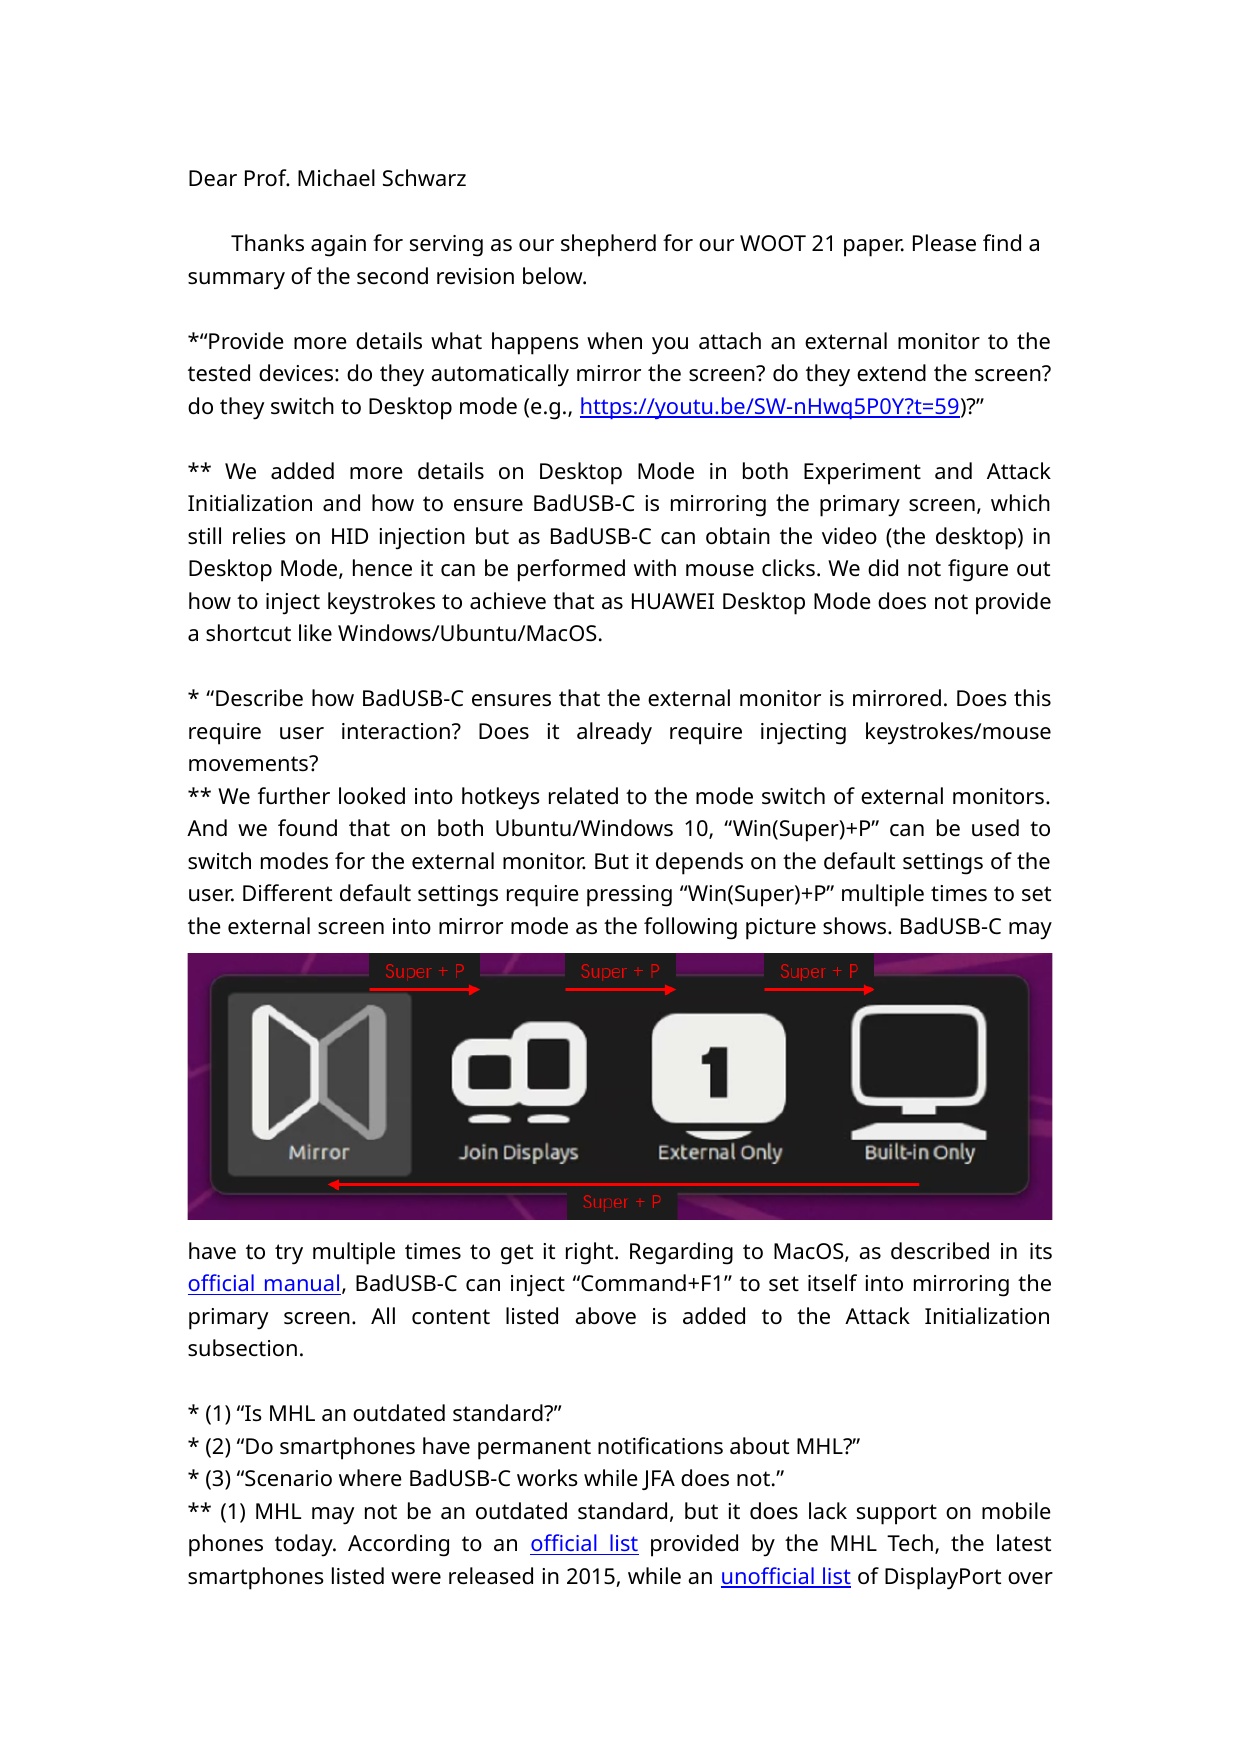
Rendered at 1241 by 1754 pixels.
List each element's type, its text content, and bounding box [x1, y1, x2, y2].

text * (3) “Scenario where BadUSB-C works while JFA does not.” [187, 1462, 1053, 1494]
text * (2) “Do smartphones have permanent notifications about MHL?” [187, 1429, 1053, 1462]
text ** We added more details on Desktop Mode in both Experiment and Attack Initialization and how to ensure BadUSB-C is mirroring the primary screen, which still relies on HID injection but as BadUSB-C can obtain the video (the desktop) in Desktop Mode, hence it can be performed with mouse clicks. We did not figure out how to inject keystrokes to achieve that as HUAWEI Desktop Mode does not provide a shortcut like Windows/Ubuntu/MacOS. [187, 454, 1053, 649]
text ** We further looked into hotkeys related to the mode switch of external monitors. And we found that on both Ubuntu/Windows 10, “Win(Super)+P” can be used to switch modes for the external monitor. But it depends on the default settings of the user. Different default settings require pressing “Win(Super)+P” multiple times to set the external screen into mirror mode as the following picture shows. BadUSB-C may have to try multiple times to get it right. Regarding to MacOS, as described in its official manual, BadUSB-C can inject “Command+F1” to set itself into mirroring the primary screen. All content listed above is added to the Attack Initialization subsection. [187, 1224, 1053, 1364]
text Thanks again for serving as our shepherd for our WOOT 21 paper. Please find a summary of the second revision below. [187, 227, 1053, 292]
text *“Provide more details what happens when you attach an external monitor to the tested devices: do they automatically mirror the screen? do they extend the screen? do they switch to Desktop mode (e.g., https://youtu.be/SW-nHwq5P0Y?t=59)?” [187, 324, 1053, 422]
text Dear Prof. Michael Schwarz [187, 162, 1053, 194]
picture [187, 953, 1053, 1224]
text ** We further looked into hotkeys related to the mode switch of external monitors. And we found that on both Ubuntu/Windows 10, “Win(Super)+P” can be used to switch modes for the external monitor. But it depends on the default settings of the user. Different default settings require pressing “Win(Super)+P” multiple times to set the external screen into mirror mode as the following picture shows. BadUSB-C may have to try multiple times to get it right. Regarding to MacOS, as described in its official manual, BadUSB-C can inject “Command+F1” to set itself into mirroring the primary screen. All content listed above is added to the Attack Initialization subsection. [187, 779, 1053, 953]
text * (1) “Is MHL an outdated standard?” [187, 1397, 1053, 1429]
text * “Describe how BadUSB-C ensures that the external monitor is mirrored. Does this require user interaction? Does it already require injecting keystrokes/mouse movements? [187, 682, 1053, 779]
